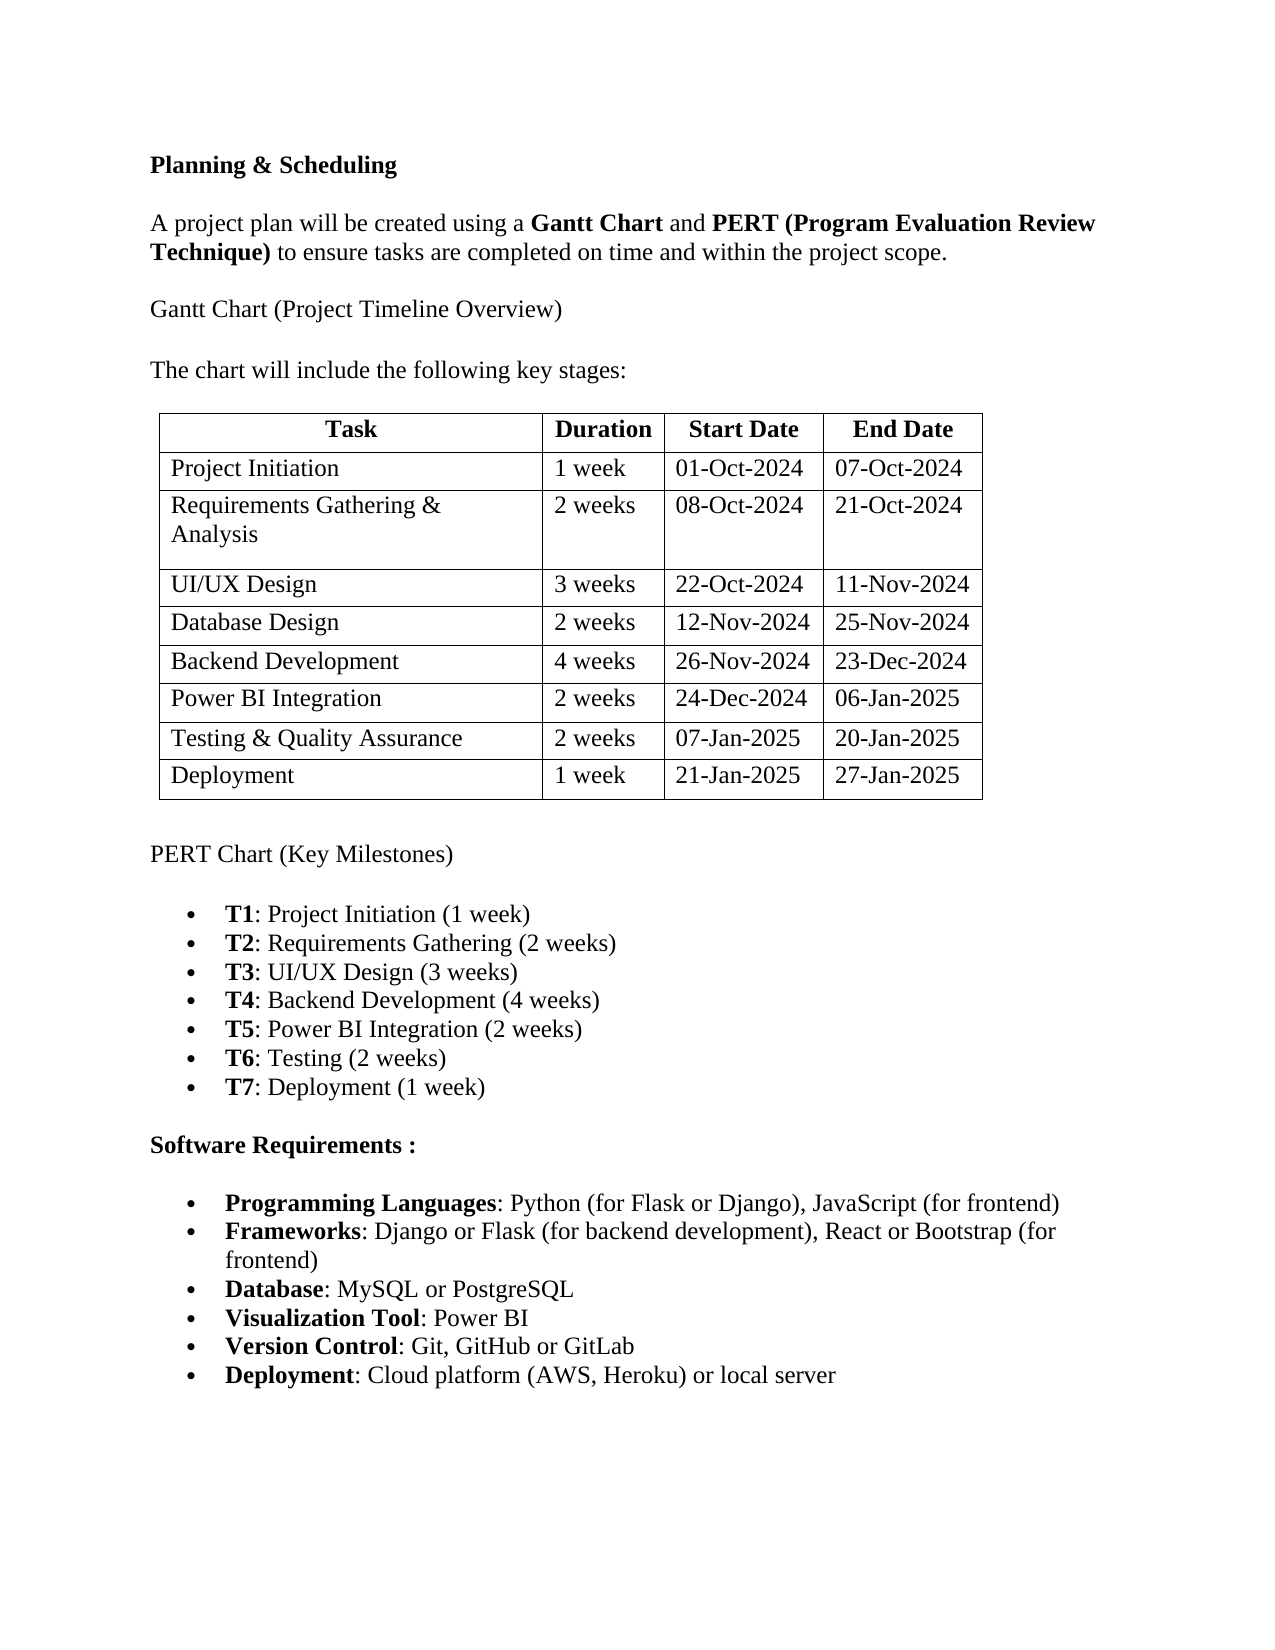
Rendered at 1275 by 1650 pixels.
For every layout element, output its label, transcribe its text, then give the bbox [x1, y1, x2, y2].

table_header Task [160, 414, 542, 452]
list T1: Project Initiation (1 week) [187, 899, 1125, 928]
table_cell 20-Jan-2025 [824, 723, 982, 759]
list Version Control: Git, GitHub or GitLab [187, 1331, 1125, 1360]
table_cell 3 weeks [543, 570, 664, 606]
table_cell Project Initiation [160, 453, 542, 489]
table_cell 07-Oct-2024 [824, 453, 982, 489]
table_header Duration [543, 414, 664, 452]
text The chart will include the following key stages: [150, 355, 1125, 383]
table_cell Database Design [160, 607, 542, 645]
list Database: MySQL or PostgreSQL [187, 1274, 1125, 1303]
table_header End Date [824, 414, 982, 452]
table_cell 2 weeks [543, 723, 664, 759]
table_cell Backend Development [160, 646, 542, 682]
table_cell 24-Dec-2024 [665, 684, 823, 722]
table_cell Power BI Integration [160, 684, 542, 722]
table_cell 22-Oct-2024 [665, 570, 823, 606]
list T7: Deployment (1 week) [187, 1072, 1125, 1101]
subtitle Planning & Scheduling [150, 150, 1125, 179]
table_cell 1 week [543, 760, 664, 799]
list T6: Testing (2 weeks) [187, 1043, 1125, 1072]
table_header Start Date [665, 414, 823, 452]
table_cell 2 weeks [543, 684, 664, 722]
table_cell Deployment [160, 760, 542, 799]
table_cell Testing & Quality Assurance [160, 723, 542, 759]
subtitle Gantt Chart (Project Timeline Overview) [150, 294, 1125, 323]
table_cell 21-Jan-2025 [665, 760, 823, 799]
text Software Requirements : [150, 1130, 1125, 1158]
list T3: UI/UX Design (3 weeks) [187, 957, 1125, 986]
table_cell 23-Dec-2024 [824, 646, 982, 682]
table_cell 01-Oct-2024 [665, 453, 823, 489]
table_cell UI/UX Design [160, 570, 542, 606]
list Programming Languages: Python (for Flask or Django), JavaScript (for frontend) [187, 1188, 1125, 1216]
list T2: Requirements Gathering (2 weeks) [187, 928, 1125, 957]
text A project plan will be created using a Gantt Chart and PERT (Program Evaluation Review Technique) to ensure tasks are completed on time and within the project scope. [150, 208, 1125, 265]
table_cell 2 weeks [543, 607, 664, 645]
table_cell 25-Nov-2024 [824, 607, 982, 645]
table_cell 07-Jan-2025 [665, 723, 823, 759]
table_cell 11-Nov-2024 [824, 570, 982, 606]
table_cell 4 weeks [543, 646, 664, 682]
table_cell 06-Jan-2025 [824, 684, 982, 722]
table_cell 21-Oct-2024 [824, 491, 982, 568]
list Visualization Tool: Power BI [187, 1303, 1125, 1331]
table_cell 08-Oct-2024 [665, 491, 823, 568]
table_cell 12-Nov-2024 [665, 607, 823, 645]
list Deployment: Cloud platform (AWS, Heroku) or local server [187, 1360, 1125, 1389]
table_cell 2 weeks [543, 491, 664, 568]
table_cell 26-Nov-2024 [665, 646, 823, 682]
subtitle PERT Chart (Key Milestones) [150, 839, 1125, 868]
list T4: Backend Development (4 weeks) [187, 986, 1125, 1014]
list T5: Power BI Integration (2 weeks) [187, 1014, 1125, 1043]
list Frameworks: Django or Flask (for backend development), React or Bootstrap (for frontend) [187, 1216, 1125, 1274]
table_cell 1 week [543, 453, 664, 489]
table_cell Requirements Gathering & Analysis [160, 491, 542, 568]
table_cell 27-Jan-2025 [824, 760, 982, 799]
